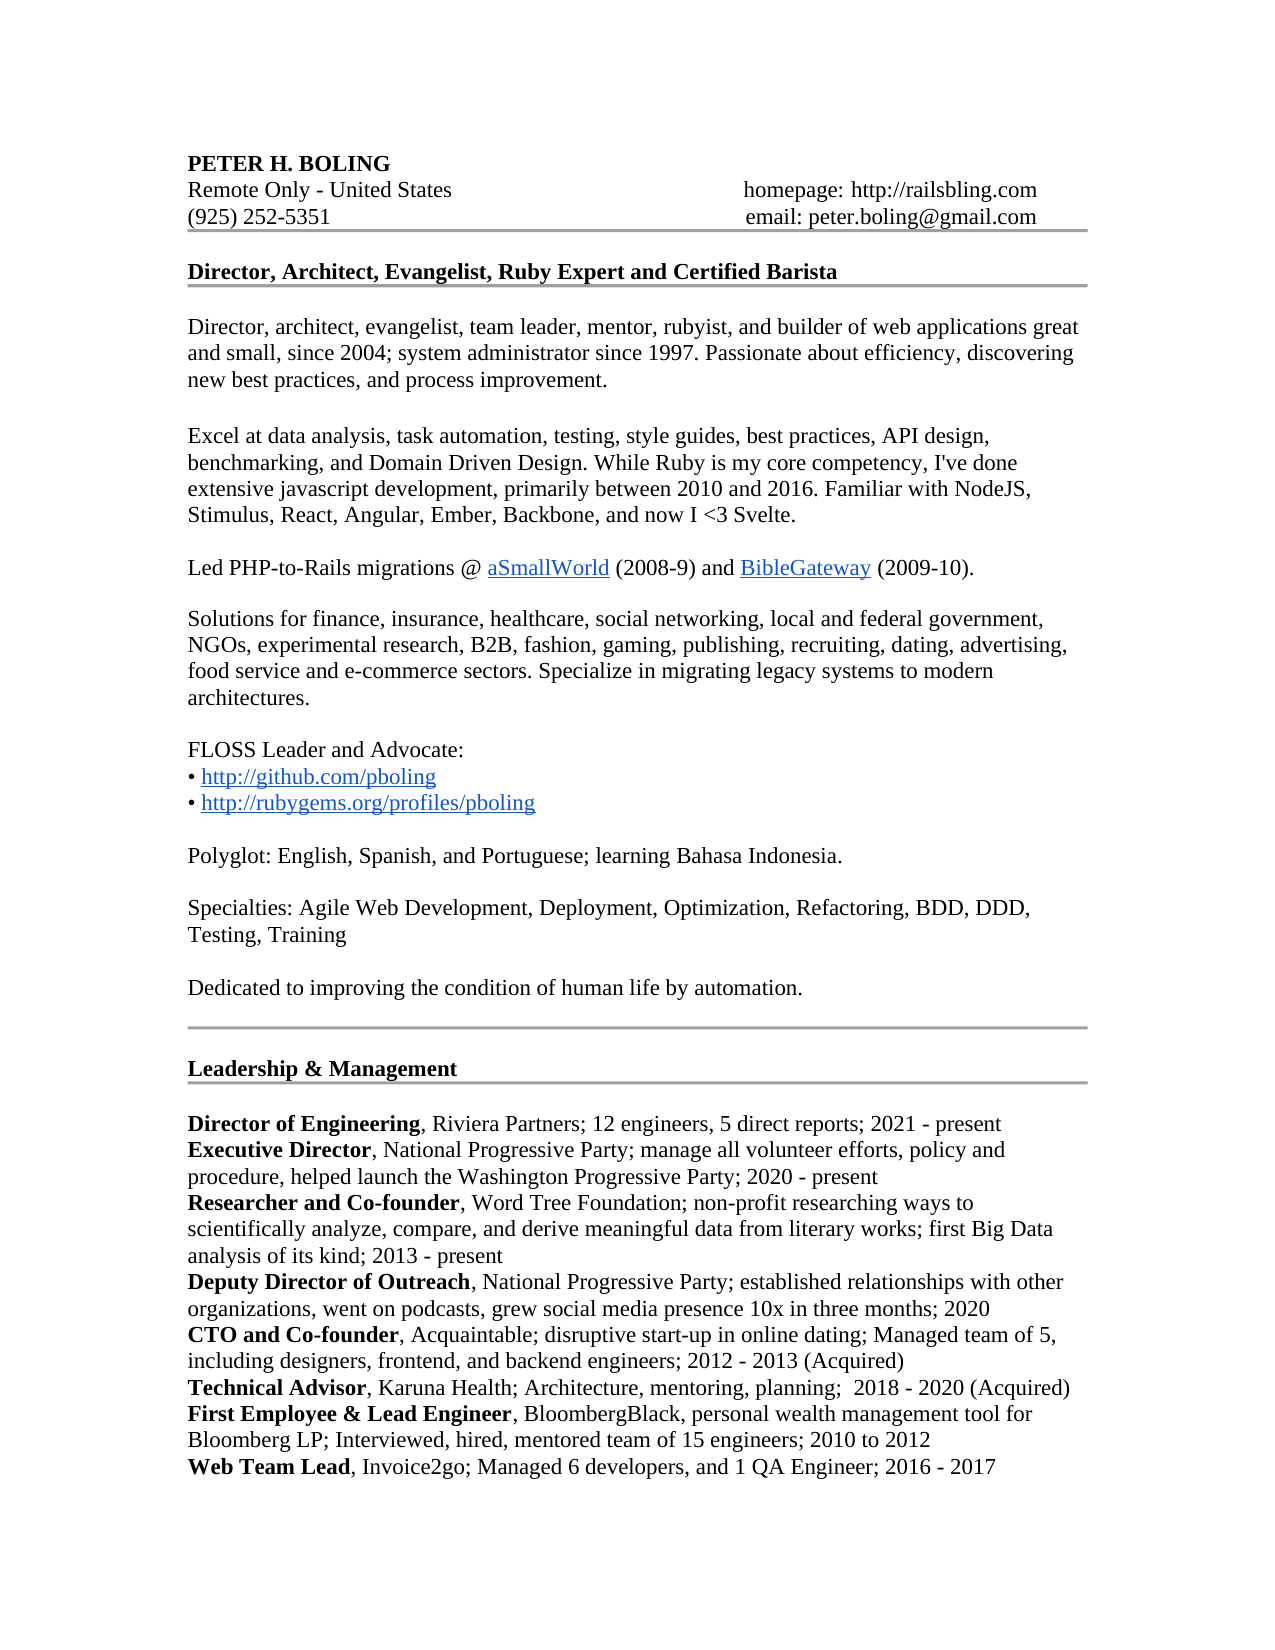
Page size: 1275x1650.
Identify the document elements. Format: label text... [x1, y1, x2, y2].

text Remote Only - United States homepage: http://railsbling.com [187, 176, 1087, 203]
text Polyglot: English, Spanish, and Portuguese; learning Bahasa Indonesia. [187, 815, 1087, 868]
text • http://github.com/pboling [187, 763, 1087, 789]
text Dedicated to improving the condition of human life by automation. [187, 973, 1087, 1000]
text (925) 252-5351 email: peter.boling@gmail.com [187, 203, 1087, 229]
text CTO and Co-founder, Acquaintable; disruptive start-up in online dating; Managed team of 5, including designers, frontend, and backend engineers; 2012 - 2013 (Acquired) [187, 1321, 1087, 1374]
text Director of Engineering, Riviera Partners; 12 engineers, 5 direct reports; 2021 - present [187, 1110, 1087, 1136]
text Web Team Lead, Invoice2go; Managed 6 developers, and 1 QA Engineer; 2016 - 2017 [187, 1453, 1087, 1479]
text Deputy Director of Outreach, National Progressive Party; established relationships with other organizations, went on podcasts, grew social media presence 10x in three months; 2020 [187, 1268, 1087, 1321]
text • http://rubygems.org/profiles/pboling [187, 789, 1087, 815]
text Director, Architect, Evangelist, Ruby Expert and Certified BaristaDirector, architect, evangelist, team leader, mentor, rubyist, and builder of web applications great and small, since 2004; system administrator since 1997. Passionate about efficiency, discovering new best practices, and process improvement. [187, 288, 1087, 392]
text Led PHP-to-Rails migrations @ aSmallWorld (2008-9) and BibleGateway (2009-10). [187, 554, 1087, 581]
text Excel at data analysis, task automation, testing, style guides, best practices, API design, benchmarking, and Domain Driven Design. While Ruby is my core competency, I've done extensive javascript development, primarily between 2010 and 2016. Familiar with NodeJS, Stimulus, React, Angular, Ember, Backbone, and now I <3 Svelte. [187, 422, 1087, 528]
text PETER H. BOLING [187, 150, 1087, 176]
text Leadership & Management [187, 1030, 1087, 1081]
text First Employee & Lead Engineer, BloombergBlack, personal wealth management tool for Bloomberg LP; Interviewed, hired, mentored team of 15 engineers; 2010 to 2012 [187, 1400, 1087, 1453]
text Solutions for finance, insurance, healthcare, social networking, local and federal government, NGOs, experimental research, B2B, fashion, gaming, publishing, recruiting, dating, advertising, food service and e-commerce sectors. Specialize in migrating legacy systems to modern architectures. [187, 604, 1087, 710]
text Director, Architect, Evangelist, Ruby Expert and Certified BaristaDirector, architect, evangelist, team leader, mentor, rubyist, and builder of web applications great and small, since 2004; system administrator since 1997. Passionate about efficiency, discovering new best practices, and process improvement. [187, 233, 1087, 284]
text Researcher and Co-founder, Word Tree Foundation; non-profit researching ways to scientifically analyze, compare, and derive meaningful data from literary works; first Big Data analysis of its kind; 2013 - present [187, 1189, 1087, 1268]
text Specialties: Agile Web Development, Deployment, Optimization, Refactoring, BDD, DDD, Testing, Training [187, 894, 1087, 947]
text Executive Director, National Progressive Party; manage all volunteer efforts, policy and procedure, helped launch the Washington Progressive Party; 2020 - present [187, 1136, 1087, 1189]
text FLOSS Leader and Advocate: [187, 736, 1087, 763]
text Technical Advisor, Karuna Health; Architecture, mentoring, planning; 2018 - 2020 (Acquired) [187, 1374, 1087, 1400]
